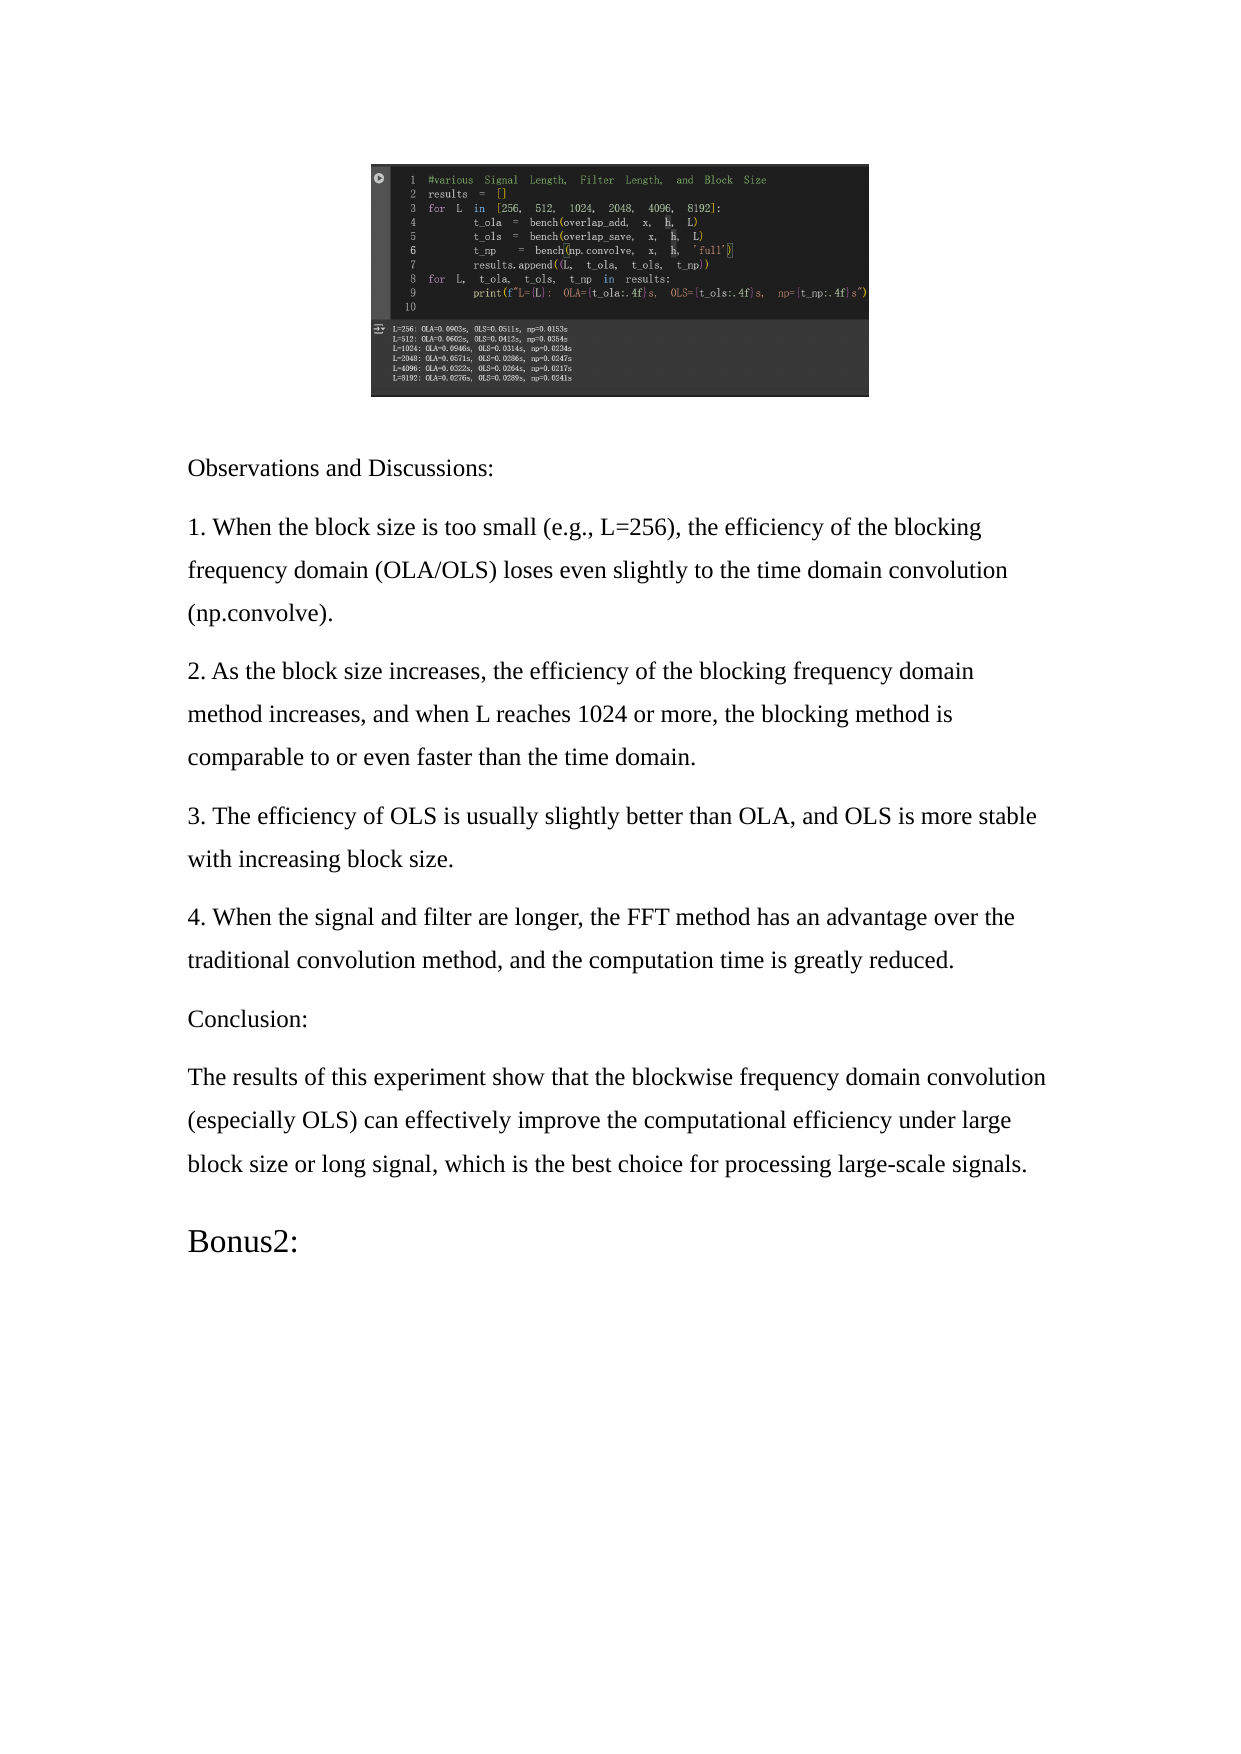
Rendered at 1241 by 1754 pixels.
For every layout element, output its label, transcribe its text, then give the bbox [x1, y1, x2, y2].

text The results of this experiment show that the blockwise frequency domain convolution (especially OLS) can effectively improve the computational efficiency under large block size or long signal, which is the best choice for processing large-scale signals. [187, 1058, 1053, 1182]
picture [371, 164, 869, 397]
text 1. When the block size is too small (e.g., L=256), the efficiency of the blocking frequency domain (OLA/OLS) loses even slightly to the time domain convolution (np.convolve). [187, 507, 1053, 631]
text 2. As the block size increases, the efficiency of the blocking frequency domain method increases, and when L reaches 1024 or more, the blocking method is comparable to or even faster than the time domain. [187, 652, 1053, 776]
text 3. The efficiency of OLS is usually slightly better than OLA, and OLS is more stable with increasing block size. [187, 797, 1053, 877]
text Observations and Discussions: [187, 449, 1053, 486]
text Bonus2: [187, 1203, 1053, 1278]
text Conclusion: [187, 1000, 1053, 1037]
text 4. When the signal and filter are longer, the FFT method has an advantage over the traditional convolution method, and the computation time is greatly reduced. [187, 898, 1053, 979]
